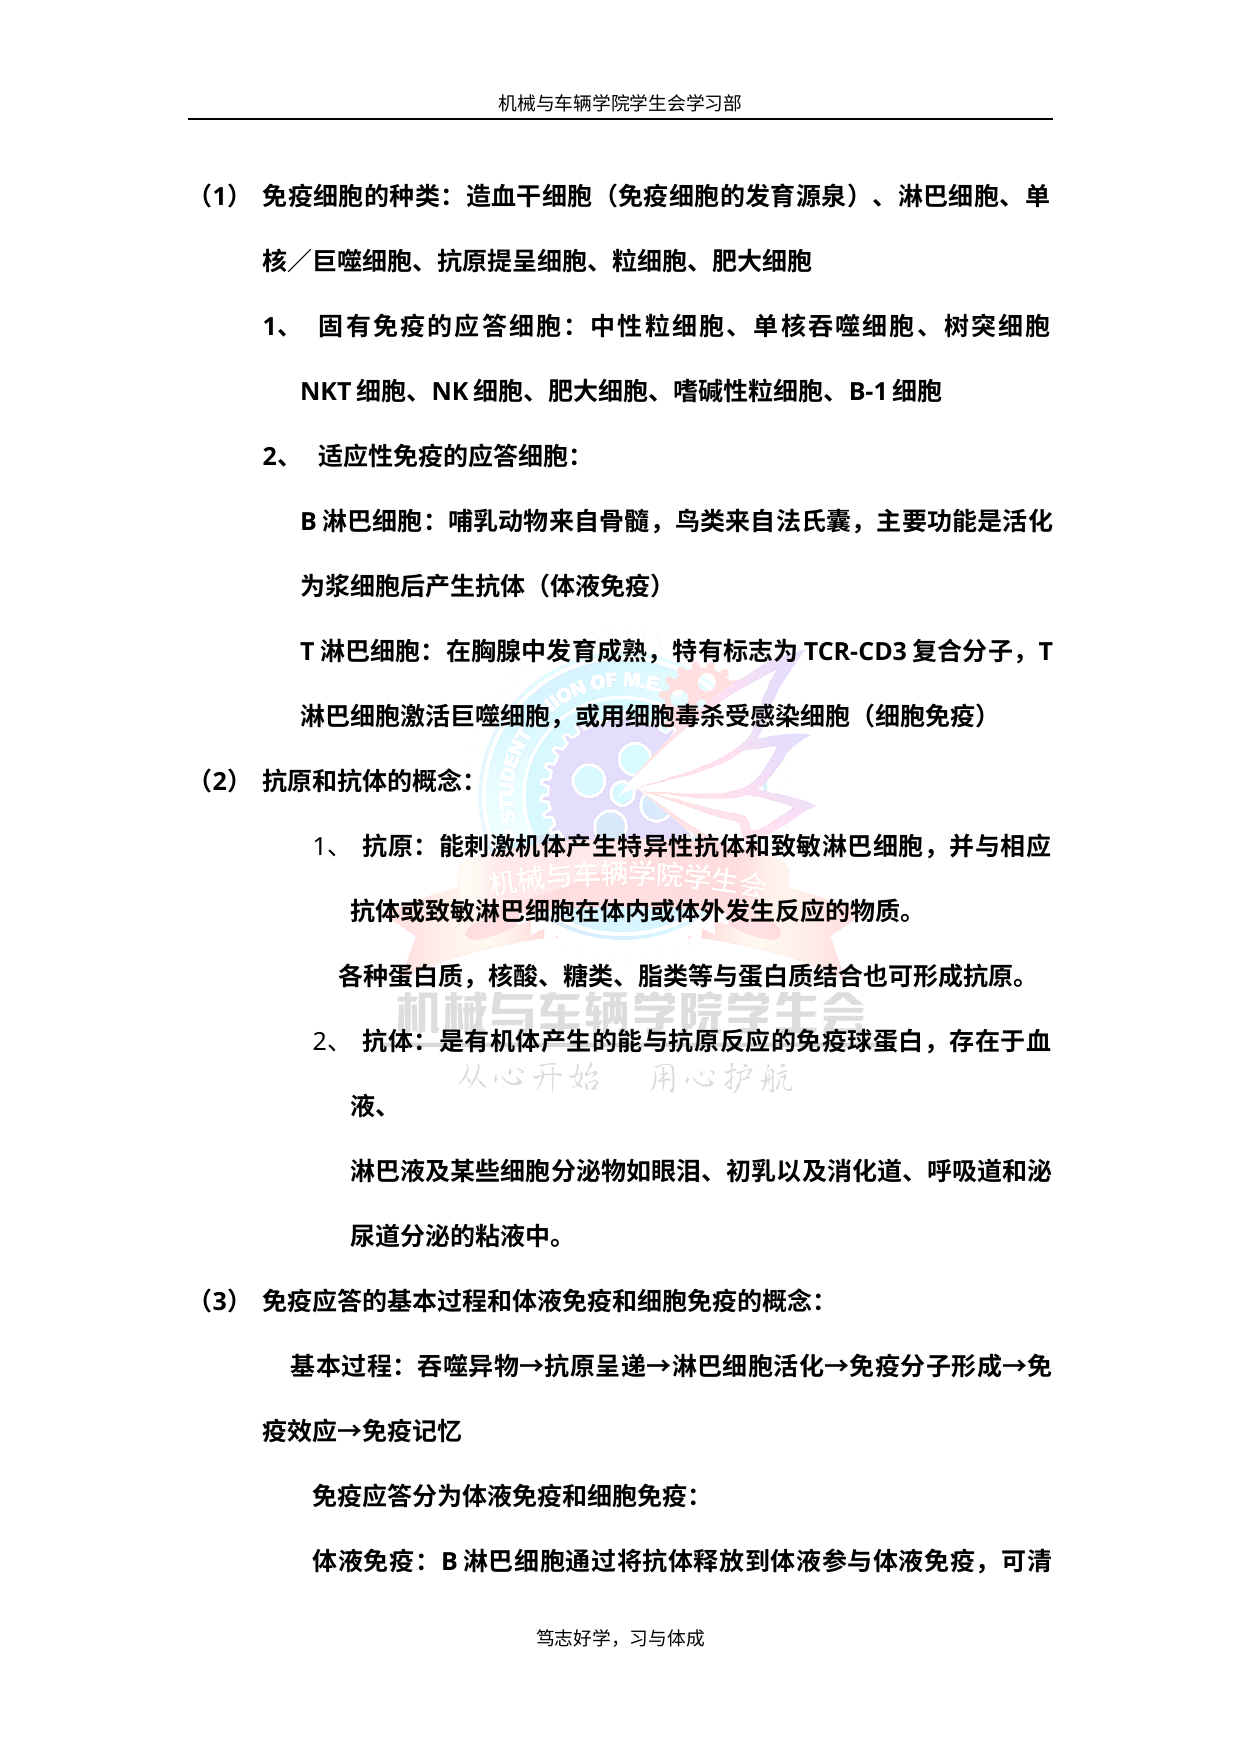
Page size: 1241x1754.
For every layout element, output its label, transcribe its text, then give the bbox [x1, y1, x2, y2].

list 免疫应答的基本过程和体液免疫和细胞免疫的概念： [187, 1267, 1053, 1332]
list 各种蛋白质，核酸、糖类、脂类等与蛋白质结合也可形成抗原。 [262, 942, 1053, 1007]
list T淋巴细胞：在胸腺中发育成熟，特有标志为TCR-CD3复合分子，T淋巴细胞激活巨噬细胞，或用细胞毒杀受感染细胞（细胞免疫） [300, 617, 1053, 747]
list 基本过程：吞噬异物→抗原呈递→淋巴细胞活化→免疫分子形成→免疫效应→免疫记忆 [262, 1332, 1053, 1462]
list 免疫细胞的种类：造血干细胞（免疫细胞的发育源泉）、淋巴细胞、单核／巨噬细胞、抗原提呈细胞、粒细胞、肥大细胞 [187, 162, 1053, 292]
list 淋巴液及某些细胞分泌物如眼泪、初乳以及消化道、呼吸道和泌尿道分泌的粘液中。 [350, 1137, 1053, 1267]
list 固有免疫的应答细胞：中性粒细胞、单核吞噬细胞、树突细胞、NKT细胞、NK细胞、肥大细胞、嗜碱性粒细胞、B-1细胞 [262, 292, 1053, 422]
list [262, 1527, 1053, 1592]
list 抗原：能刺激机体产生特异性抗体和致敏淋巴细胞，并与相应抗体或致敏淋巴细胞在体内或体外发生反应的物质。 [312, 812, 1053, 942]
list B淋巴细胞：哺乳动物来自骨髓，鸟类来自法氏囊，主要功能是活化为浆细胞后产生抗体（体液免疫） [300, 487, 1053, 617]
list 抗原和抗体的概念： [187, 747, 1053, 812]
list 抗体：是有机体产生的能与抗原反应的免疫球蛋白，存在于血液、 [312, 1007, 1053, 1137]
list 免疫应答分为体液免疫和细胞免疫： [262, 1462, 1053, 1527]
list 适应性免疫的应答细胞： [262, 422, 1053, 487]
